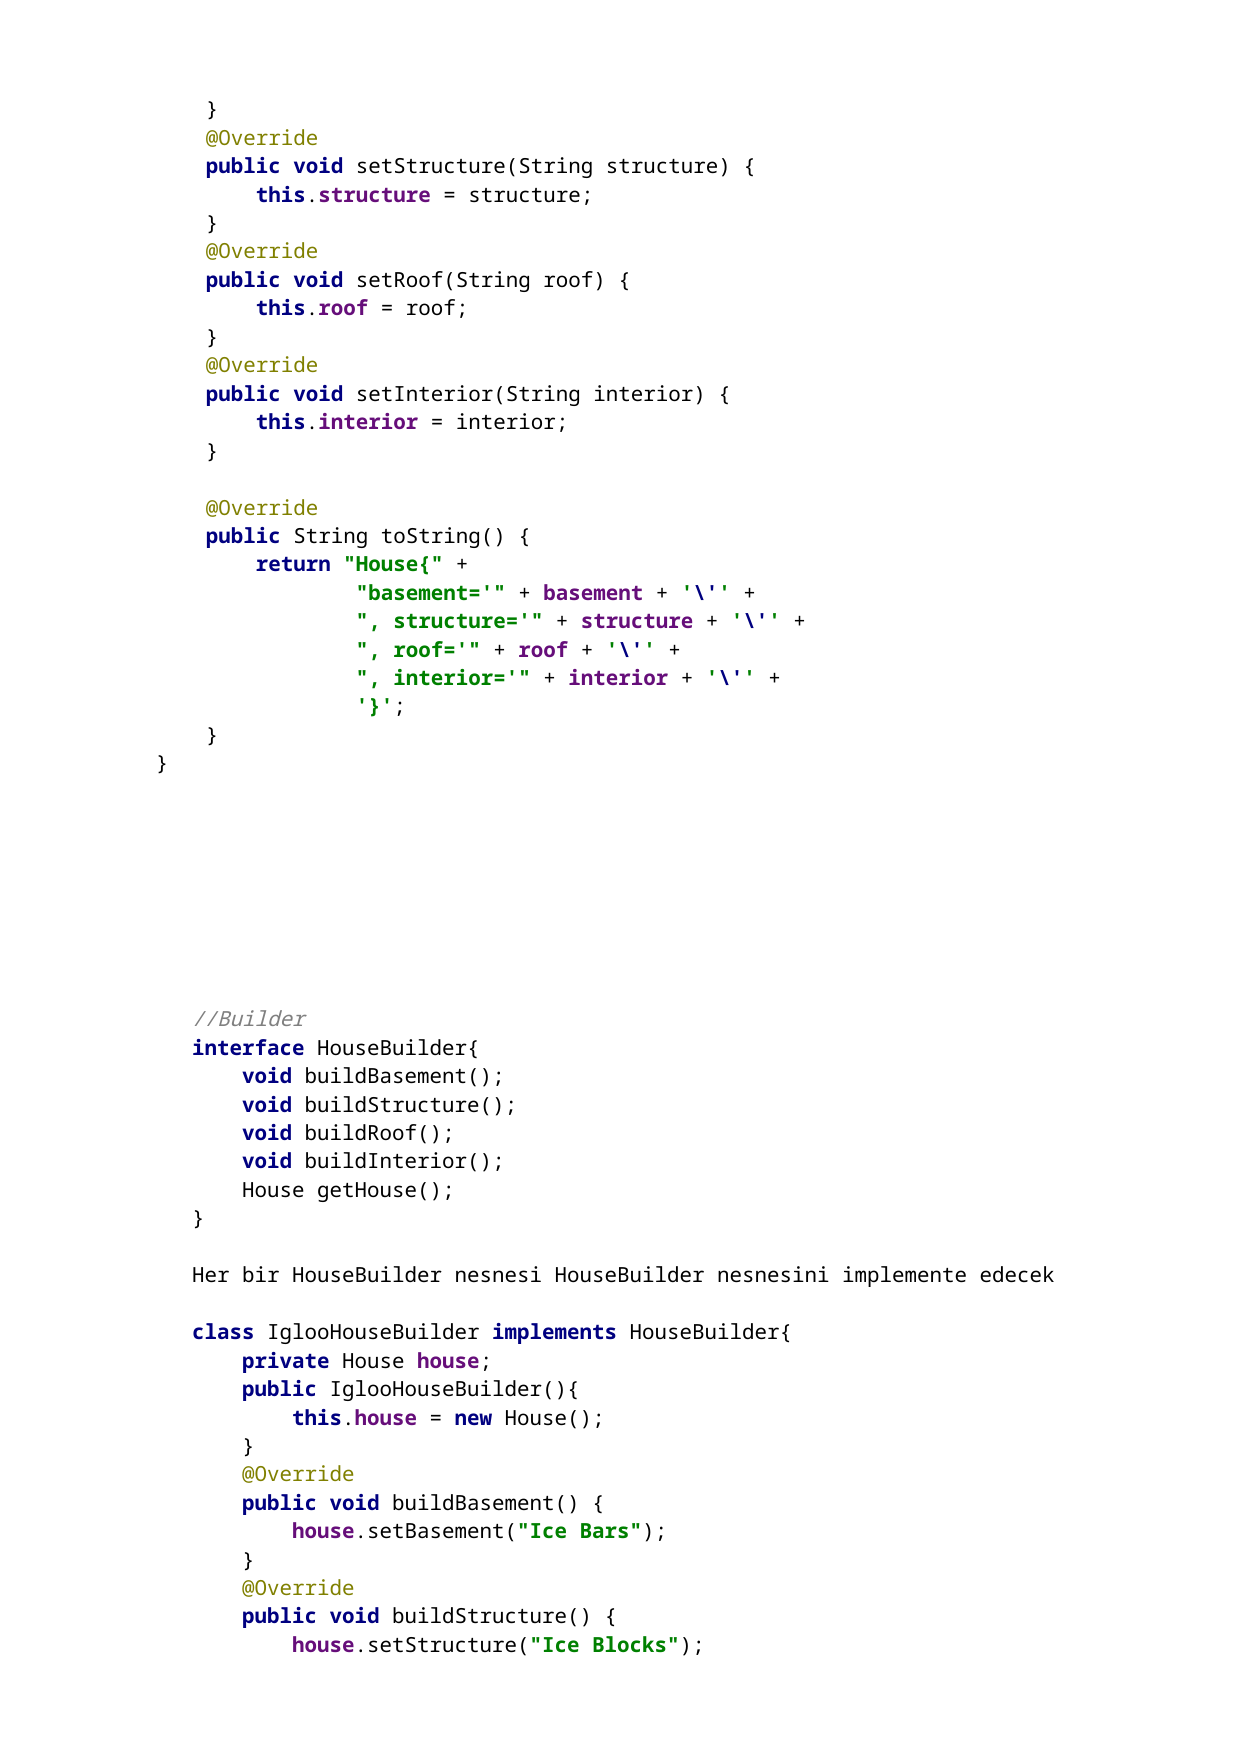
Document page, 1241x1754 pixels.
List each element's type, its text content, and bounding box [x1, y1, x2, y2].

text Her bir HouseBuilder nesnesi HouseBuilder nesnesini implemente edecek [192, 1260, 1146, 1289]
text //Builder interface HouseBuilder{ void buildBasement(); void buildStructure(); void buildRoof(); void buildInterior(); House getHouse(); } [192, 1004, 1146, 1232]
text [192, 1317, 1146, 1658]
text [156, 94, 1146, 777]
